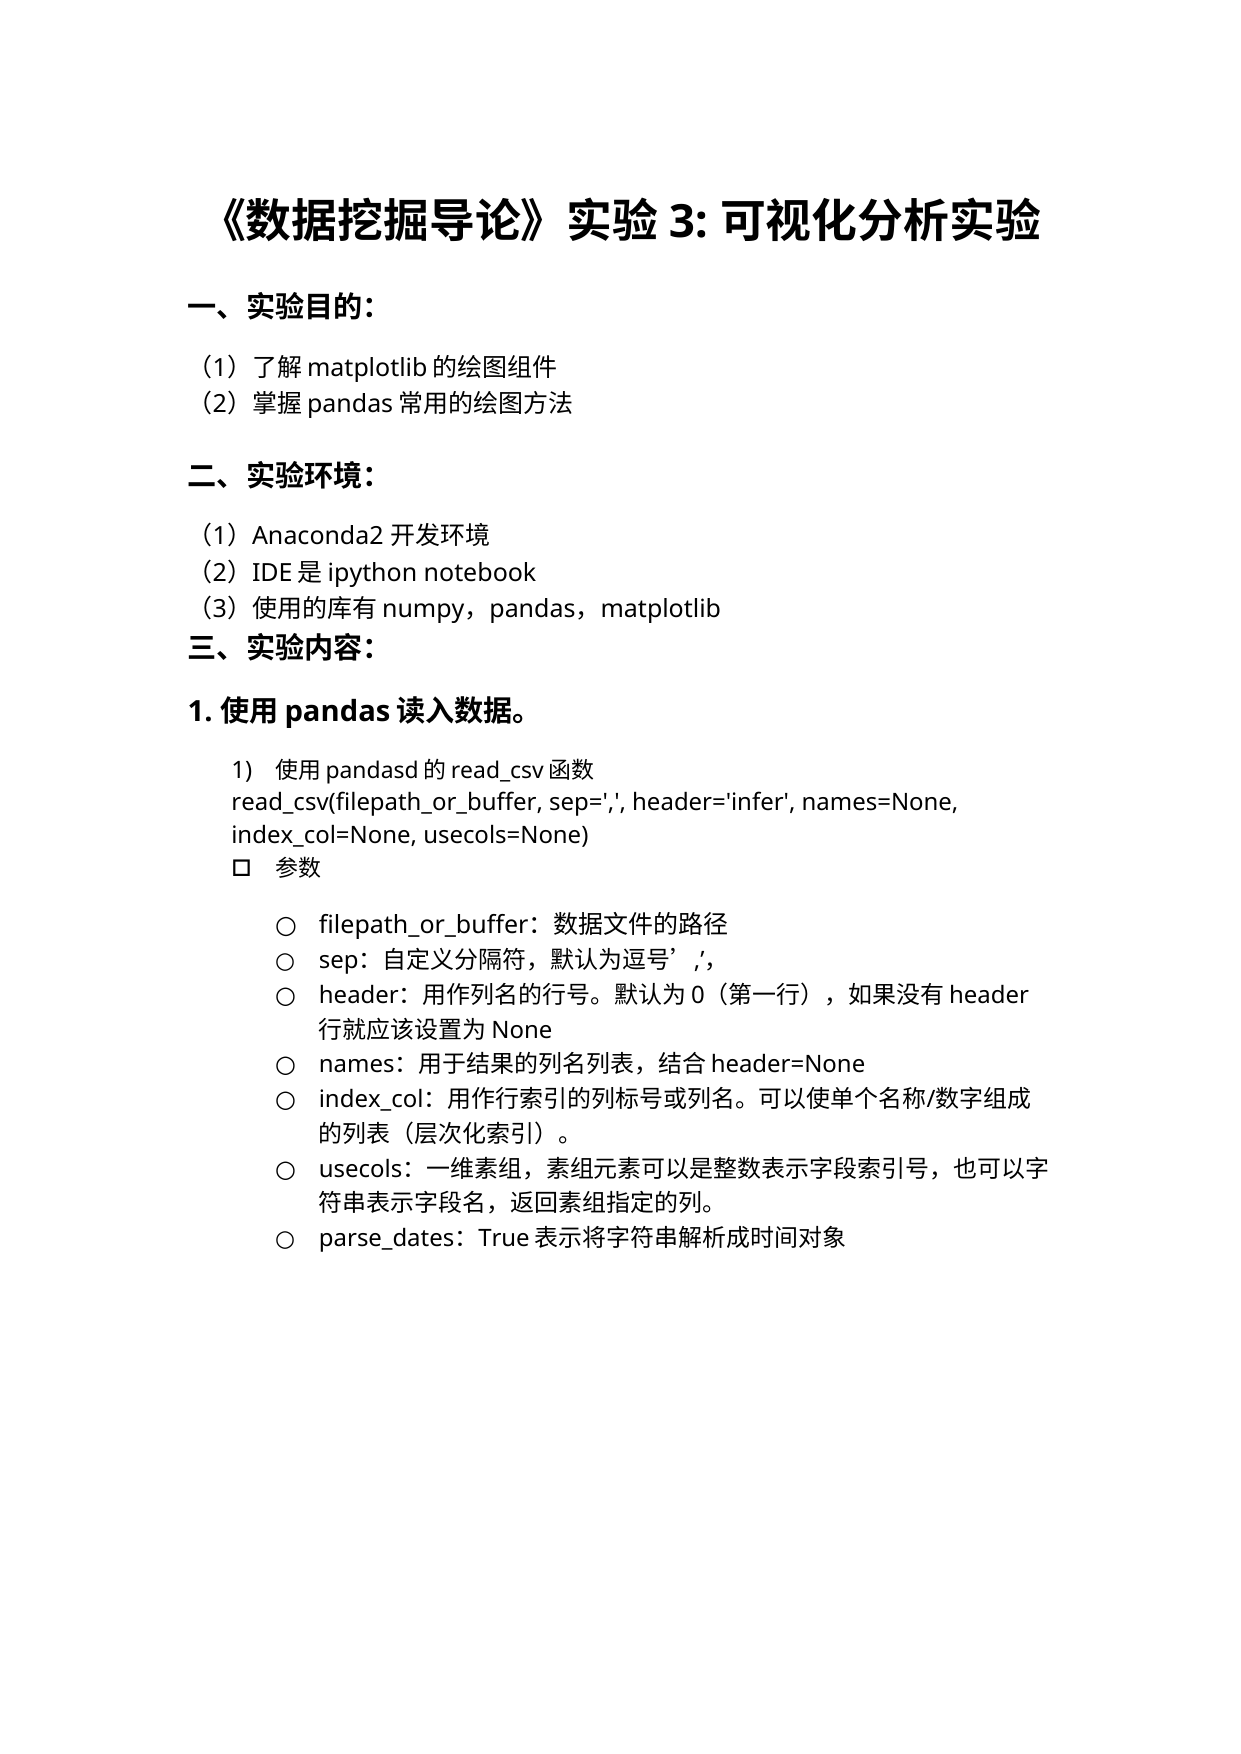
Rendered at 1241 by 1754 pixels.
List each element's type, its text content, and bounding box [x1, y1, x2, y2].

text （2）掌握pandas常用的绘图方法 [187, 383, 1053, 420]
text （2）IDE是ipython notebook [187, 552, 1053, 588]
list usecols：一维素组，素组元素可以是整数表示字段索引号，也可以字符串表示字段名，返回素组指定的列。 [275, 1149, 1053, 1219]
text （1）Anaconda2 开发环境 [187, 516, 1053, 552]
list parse_dates：True表示将字符串解析成时间对象 [275, 1219, 1053, 1253]
list 参数 [231, 850, 1053, 883]
subtitle 三、实验内容： [187, 624, 1053, 667]
list names：用于结果的列名列表，结合header=None [275, 1045, 1053, 1080]
list 使用pandasd的read_csv函数 [231, 752, 1053, 785]
text （1）了解matplotlib的绘图组件 [187, 347, 1053, 383]
subtitle 1. 使用pandas读入数据。 [187, 688, 1053, 730]
subtitle 《数据挖掘导论》实验 3: 可视化分析实验 [187, 184, 1053, 251]
subtitle 一、实验目的： [187, 284, 1053, 326]
list sep：自定义分隔符，默认为逗号’,’， [275, 941, 1053, 975]
list header：用作列名的行号。默认为0（第一行），如果没有header行就应该设置为None [275, 975, 1053, 1045]
list index_col：用作行索引的列标号或列名。可以使单个名称/数字组成的列表（层次化索引）。 [275, 1080, 1053, 1149]
text read_csv(filepath_or_buffer, sep=',', header='infer', names=None, index_col=None, usecols=None) [231, 785, 1053, 850]
text （3）使用的库有numpy，pandas，matplotlib [187, 588, 1053, 624]
subtitle 二、实验环境： [187, 452, 1053, 495]
list filepath_or_buffer：数据文件的路径 [275, 904, 1053, 941]
